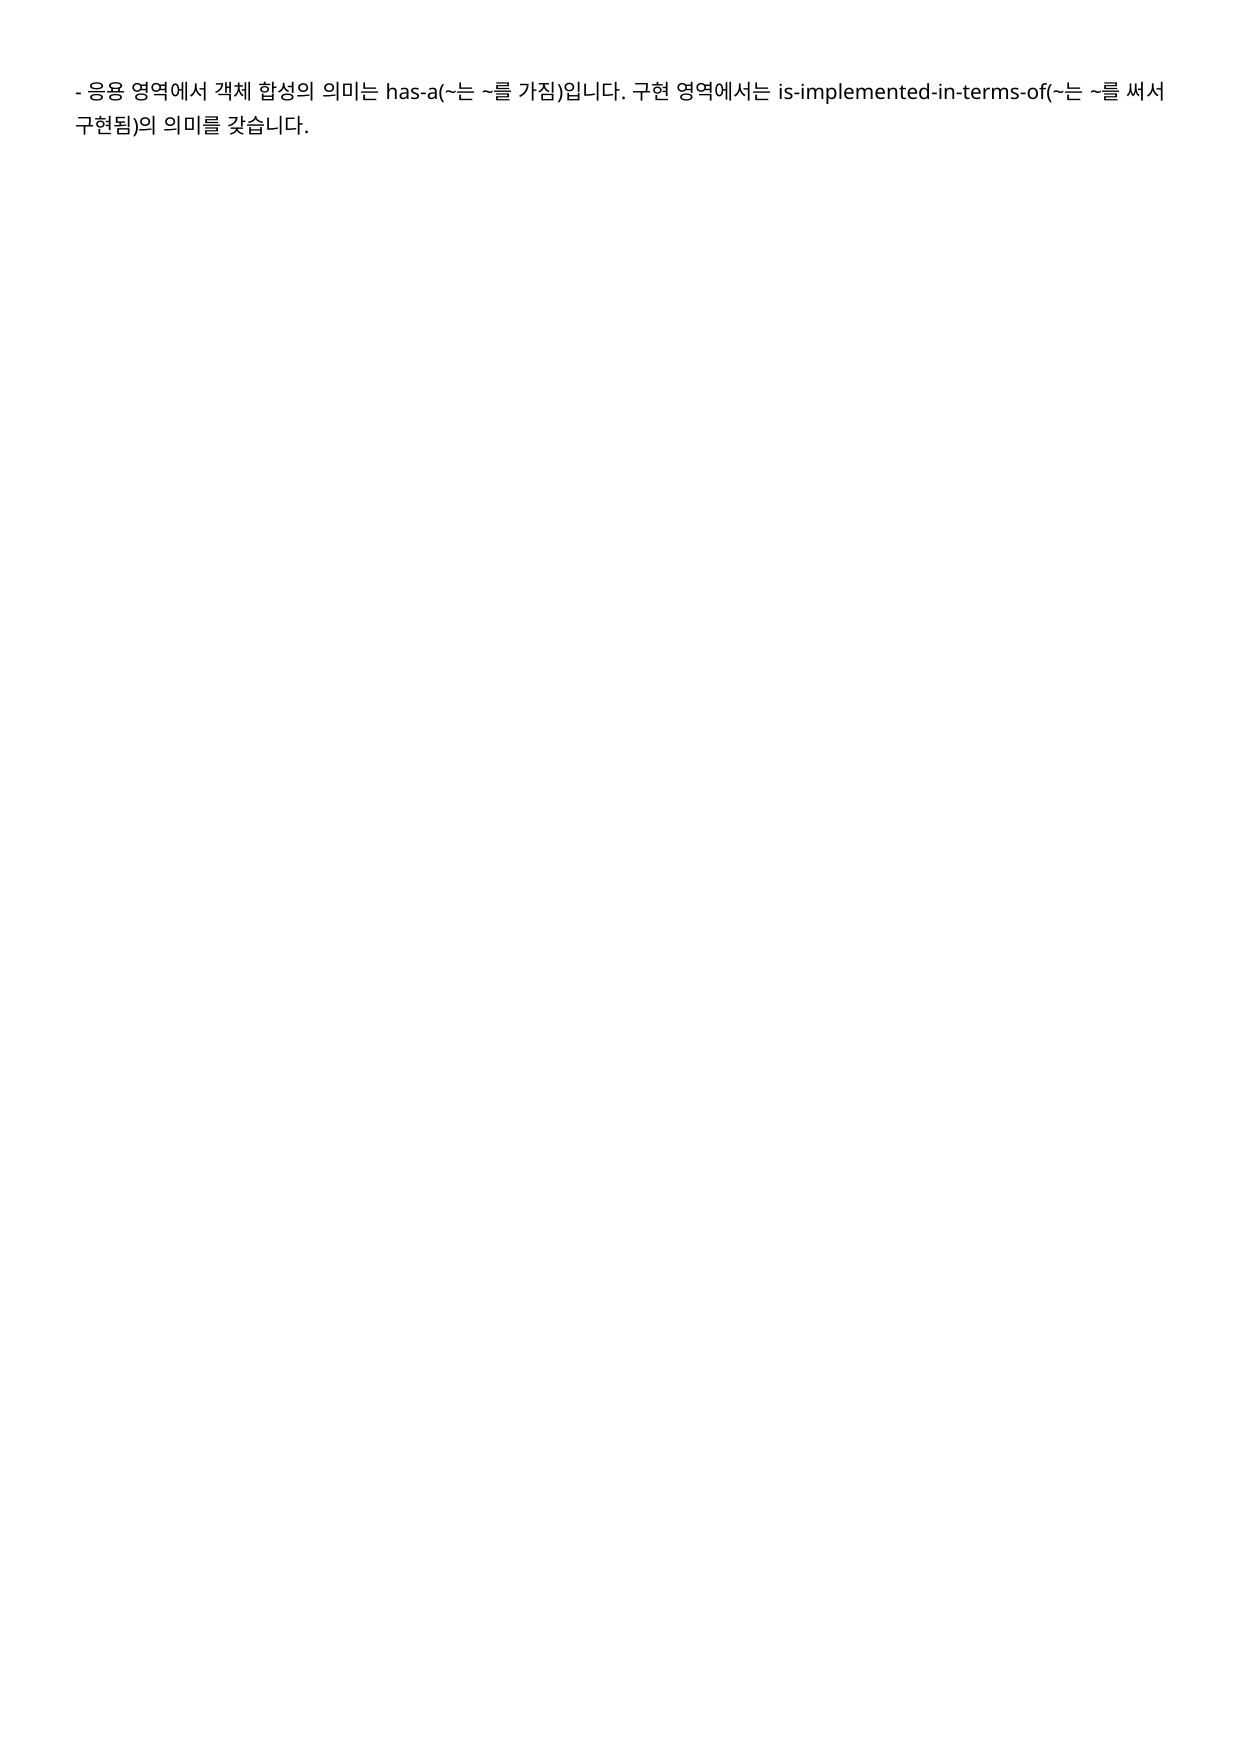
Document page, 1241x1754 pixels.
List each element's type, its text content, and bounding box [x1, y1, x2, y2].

text - 응용 영역에서 객체 합성의 의미는 has-a(~는 ~를 가짐)입니다. 구현 영역에서는 is-implemented-in-terms-of(~는 ~를 써서 구현됨)의 의미를 갖습니다. [75, 75, 1165, 140]
